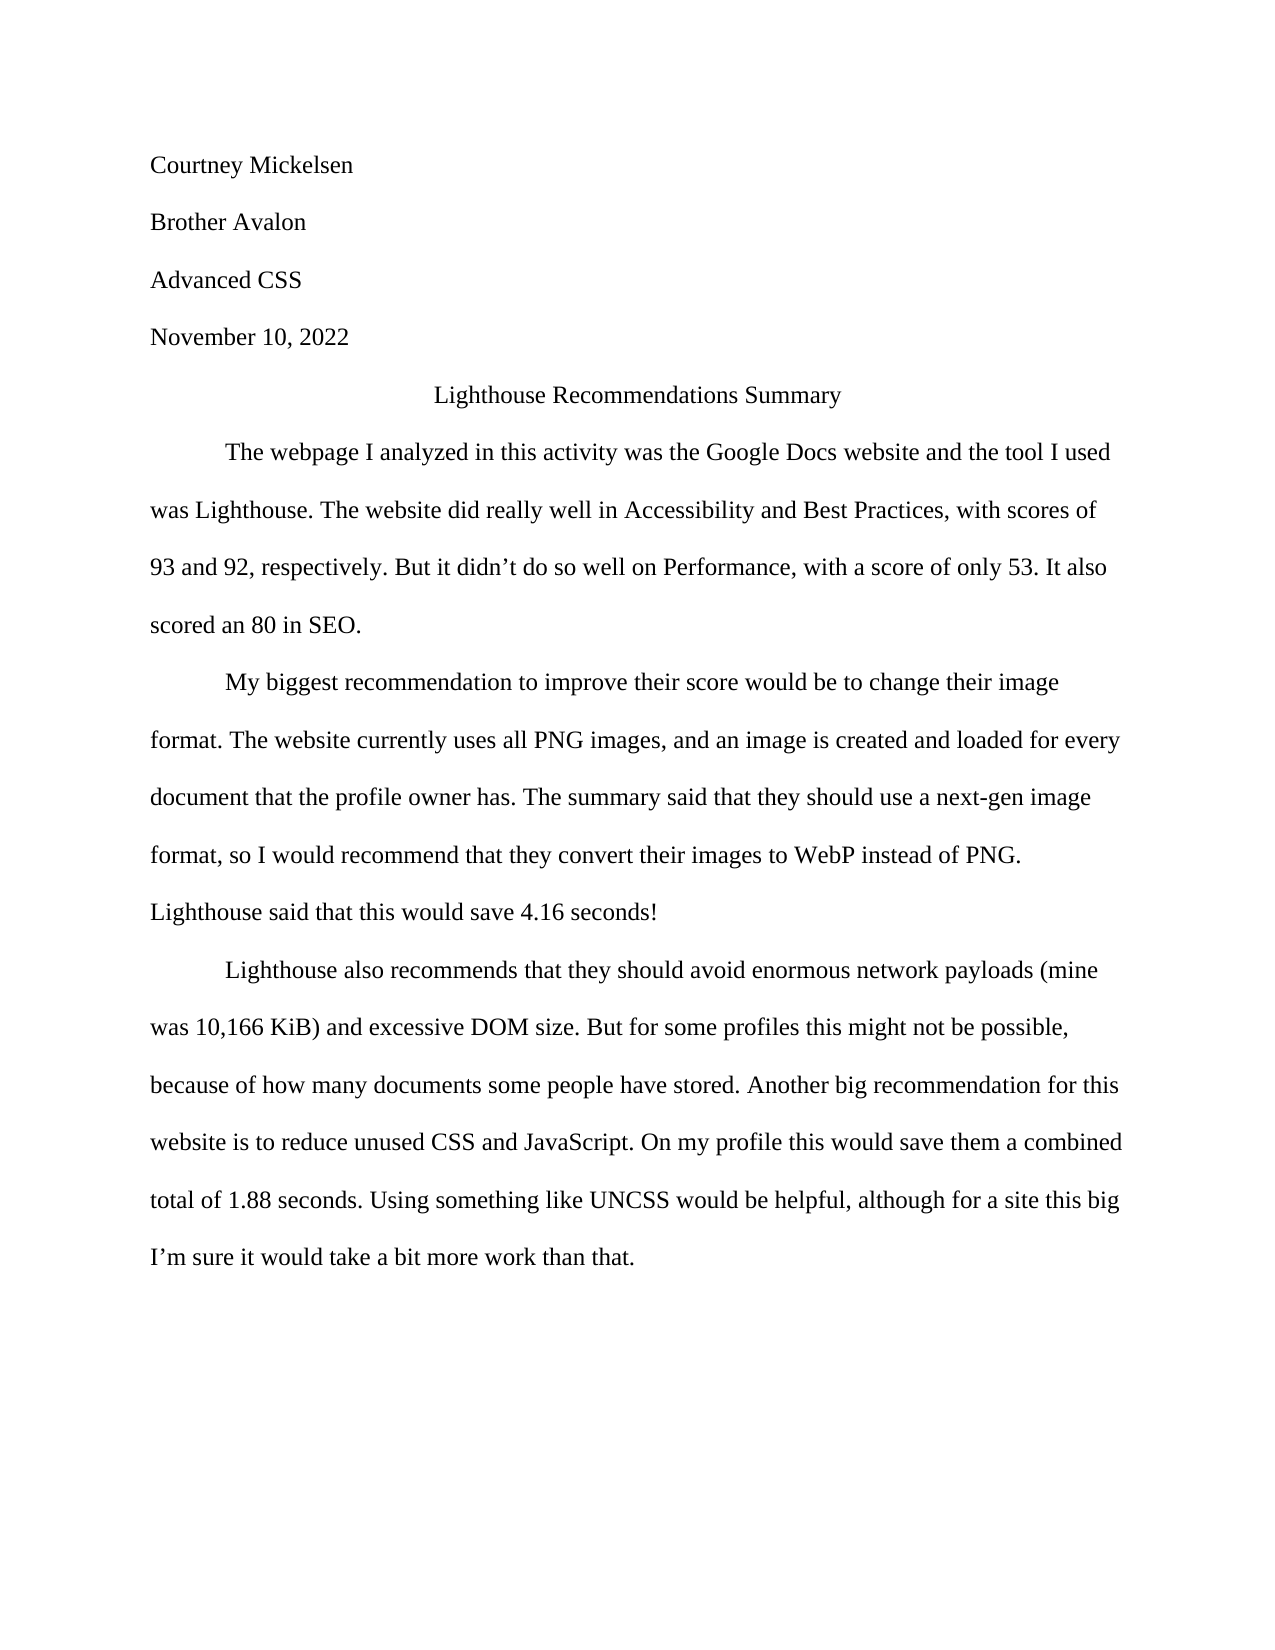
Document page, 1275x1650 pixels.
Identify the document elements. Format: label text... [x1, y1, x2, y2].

text Lighthouse Recommendations Summary [150, 380, 1125, 409]
text Courtney Mickelsen [150, 150, 1125, 179]
text Lighthouse also recommends that they should avoid enormous network payloads (mine was 10,166 KiB) and excessive DOM size. But for some profiles this might not be possible, because of how many documents some people have stored. Another big recommendation for this website is to reduce unused CSS and JavaScript. On my profile this would save them a combined total of 1.88 seconds. Using something like UNCSS would be helpful, although for a site this big I’m sure it would take a bit more work than that. [150, 955, 1125, 1271]
text Advanced CSS [150, 265, 1125, 294]
text The webpage I analyzed in this activity was the Google Docs website and the tool I used was Lighthouse. The website did really well in Accessibility and Best Practices, with scores of 93 and 92, respectively. But it didn’t do so well on Performance, with a score of only 53. It also scored an 80 in SEO. [150, 437, 1125, 639]
text Brother Avalon [150, 207, 1125, 236]
text My biggest recommendation to improve their score would be to change their image format. The website currently uses all PNG images, and an image is created and loaded for every document that the profile owner has. The summary said that they should use a next-gen image format, so I would recommend that they convert their images to WebP instead of PNG. Lighthouse said that this would save 4.16 seconds! [150, 667, 1125, 926]
text November 10, 2022 [150, 322, 1125, 351]
